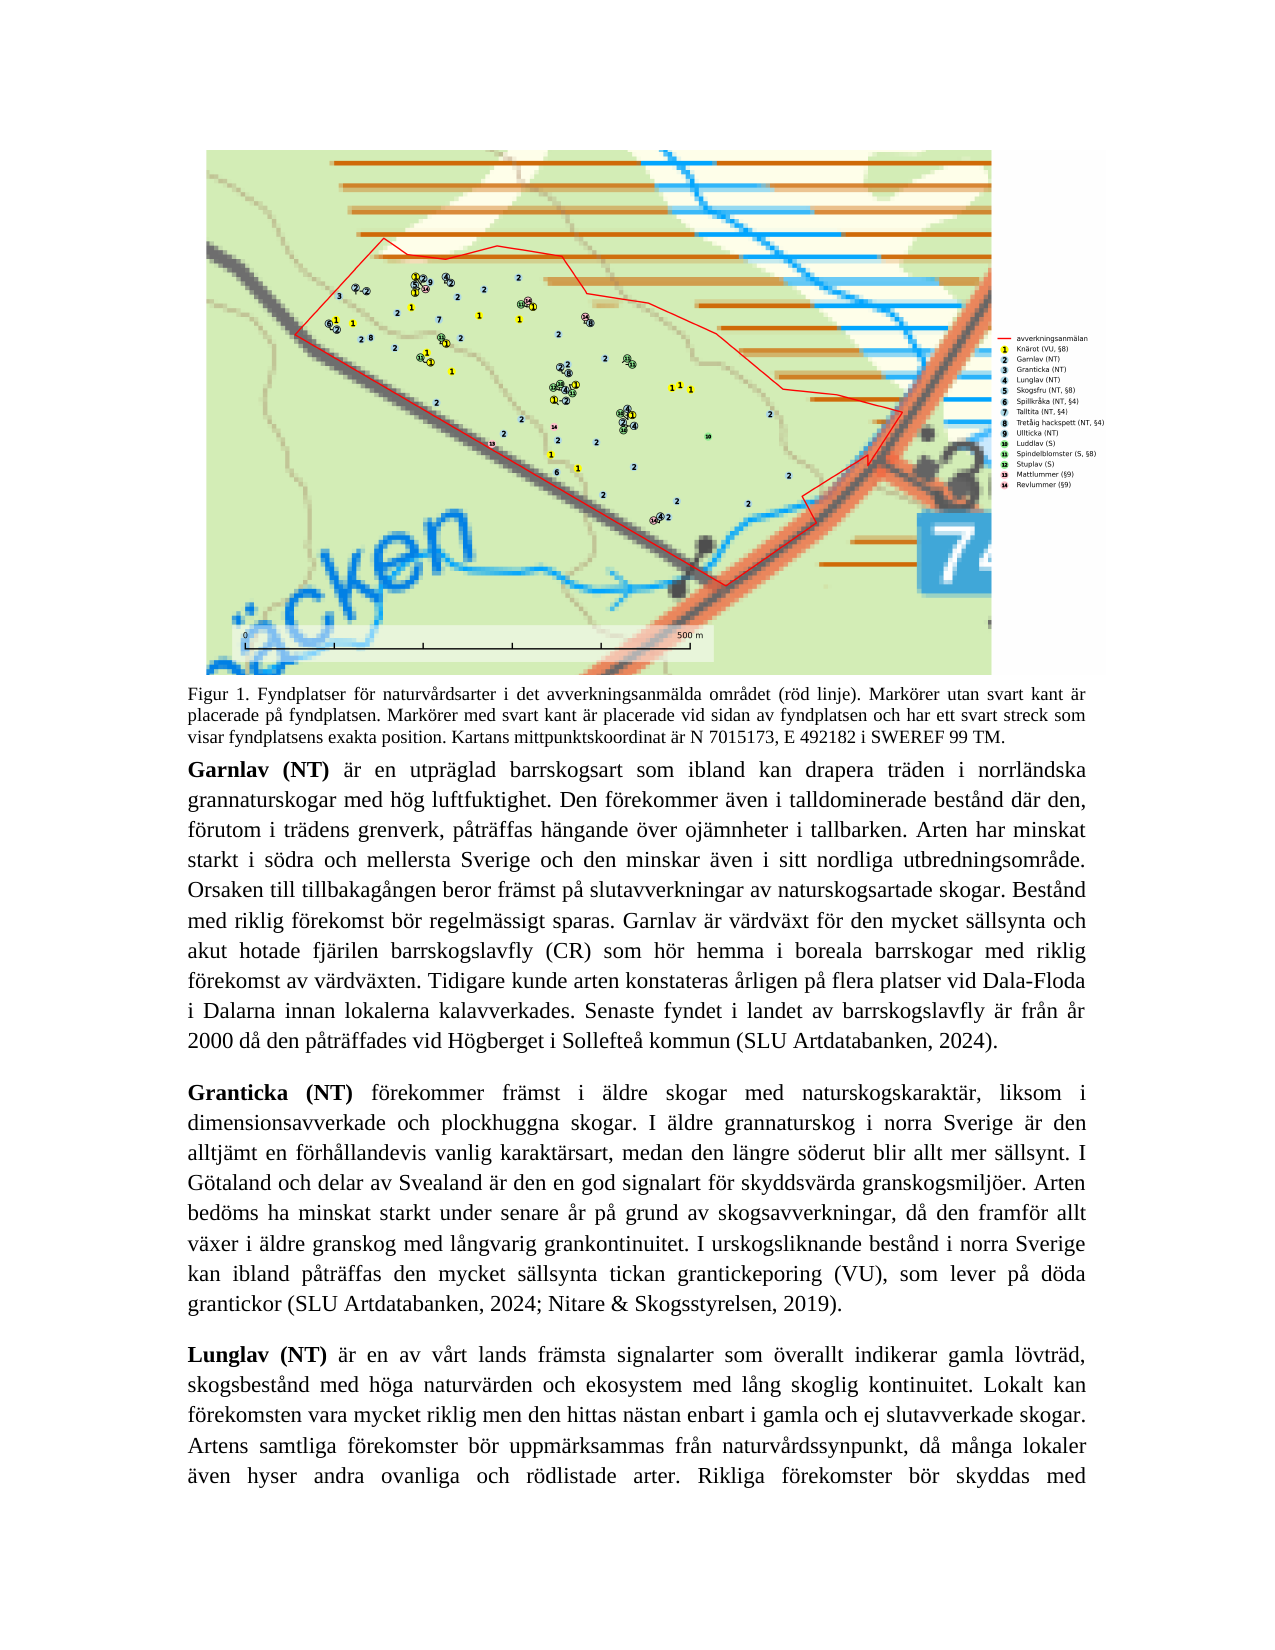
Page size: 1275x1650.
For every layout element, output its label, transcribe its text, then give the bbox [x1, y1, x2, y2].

text Granticka (NT) förekommer främst i äldre skogar med naturskogskaraktär, liksom i dimensionsavverkade och plockhuggna skogar. I äldre grannaturskog i norra Sverige är den alltjämt en förhållandevis vanlig karaktärsart, medan den längre söderut blir allt mer sällsynt. I Götaland och delar av Svealand är den en god signalart för skyddsvärda granskogsmiljöer. Arten bedöms ha minskat starkt under senare år på grund av skogsavverkningar, då den framför allt växer i äldre granskog med långvarig grankontinuitet. I urskogsliknande bestånd i norra Sverige kan ibland påträffas den mycket sällsynta tickan grantickeporing (VU), som lever på döda grantickor (SLU Artdatabanken, 2024; Nitare & Skogsstyrelsen, 2019). [187, 1079, 1087, 1316]
text Figur 1. Fyndplatser för naturvårdsarter i det avverkningsanmälda området (röd linje). Markörer utan svart kant är placerade på fyndplatsen. Markörer med svart kant är placerade vid sidan av fyndplatsen och har ett svart streck som visar fyndplatsens exakta position. Kartans mittpunktskoordinat är N 7015173, E 492182 i SWEREF 99 TM. [187, 683, 1087, 747]
text Garnlav (NT) är en utpräglad barrskogsart som ibland kan drapera träden i norrländska grannaturskogar med hög luftfuktighet. Den förekommer även i talldominerade bestånd där den, förutom i trädens grenverk, påträffas hängande över ojämnheter i tallbarken. Arten har minskat starkt i södra och mellersta Sverige och den minskar även i sitt nordliga utbredningsområde. Orsaken till tillbakagången beror främst på slutavverkningar av naturskogsartade skogar. Bestånd med riklig förekomst bör regelmässigt sparas. Garnlav är värdväxt för den mycket sällsynta och akut hotade fjärilen barrskogslavfly (CR) som hör hemma i boreala barrskogar med riklig förekomst av värdväxten. Tidigare kunde arten konstateras årligen på flera platser vid Dala-Floda i Dalarna innan lokalerna kalavverkades. Senaste fyndet i landet av barrskogslavfly är från år 2000 då den påträffades vid Högberget i Sollefteå kommun (SLU Artdatabanken, 2024). [187, 756, 1087, 1054]
picture [206, 150, 1107, 675]
